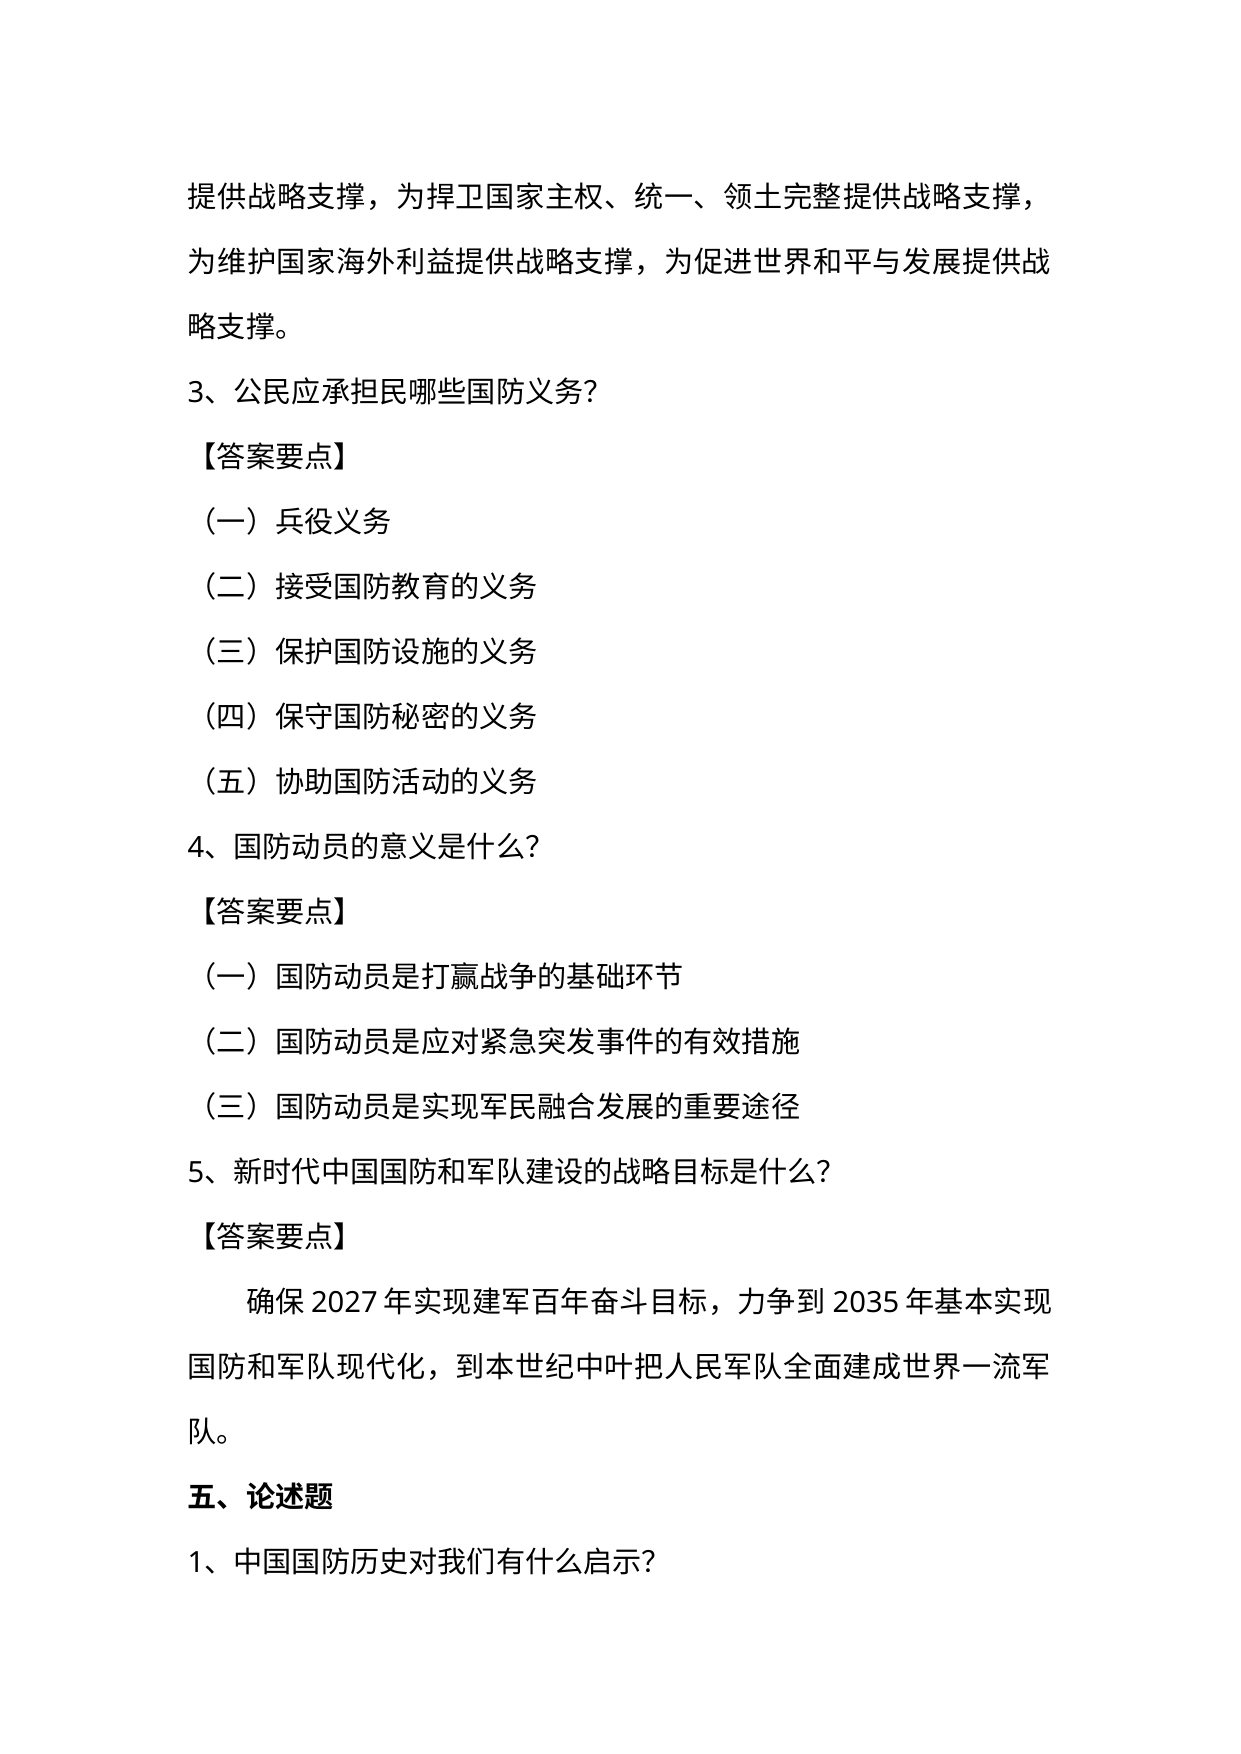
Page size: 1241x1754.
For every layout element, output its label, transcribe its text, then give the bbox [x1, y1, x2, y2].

text 5、新时代中国国防和军队建设的战略目标是什么？ [187, 1137, 1053, 1202]
text （四）保守国防秘密的义务 [187, 682, 1053, 747]
text 【答案要点】 [187, 877, 1053, 942]
text 3、公民应承担民哪些国防义务？ [187, 357, 1053, 422]
text 五、论述题 [187, 1462, 1053, 1527]
text （二）接受国防教育的义务 [187, 552, 1053, 617]
text 【答案要点】 [187, 1202, 1053, 1267]
text 1、中国国防历史对我们有什么启示？ [187, 1527, 1053, 1592]
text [187, 162, 1053, 357]
text （一）国防动员是打赢战争的基础环节 [187, 942, 1053, 1007]
text （二）国防动员是应对紧急突发事件的有效措施 [187, 1007, 1053, 1072]
text （一）兵役义务 [187, 487, 1053, 552]
text （三）国防动员是实现军民融合发展的重要途径 [187, 1072, 1053, 1137]
text （三）保护国防设施的义务 [187, 617, 1053, 682]
text 【答案要点】 [187, 422, 1053, 487]
text （五）协助国防活动的义务 [187, 747, 1053, 812]
text 确保2027年实现建军百年奋斗目标，力争到2035年基本实现国防和军队现代化，到本世纪中叶把人民军队全面建成世界一流军队。 [187, 1267, 1053, 1462]
text 4、国防动员的意义是什么？ [187, 812, 1053, 877]
